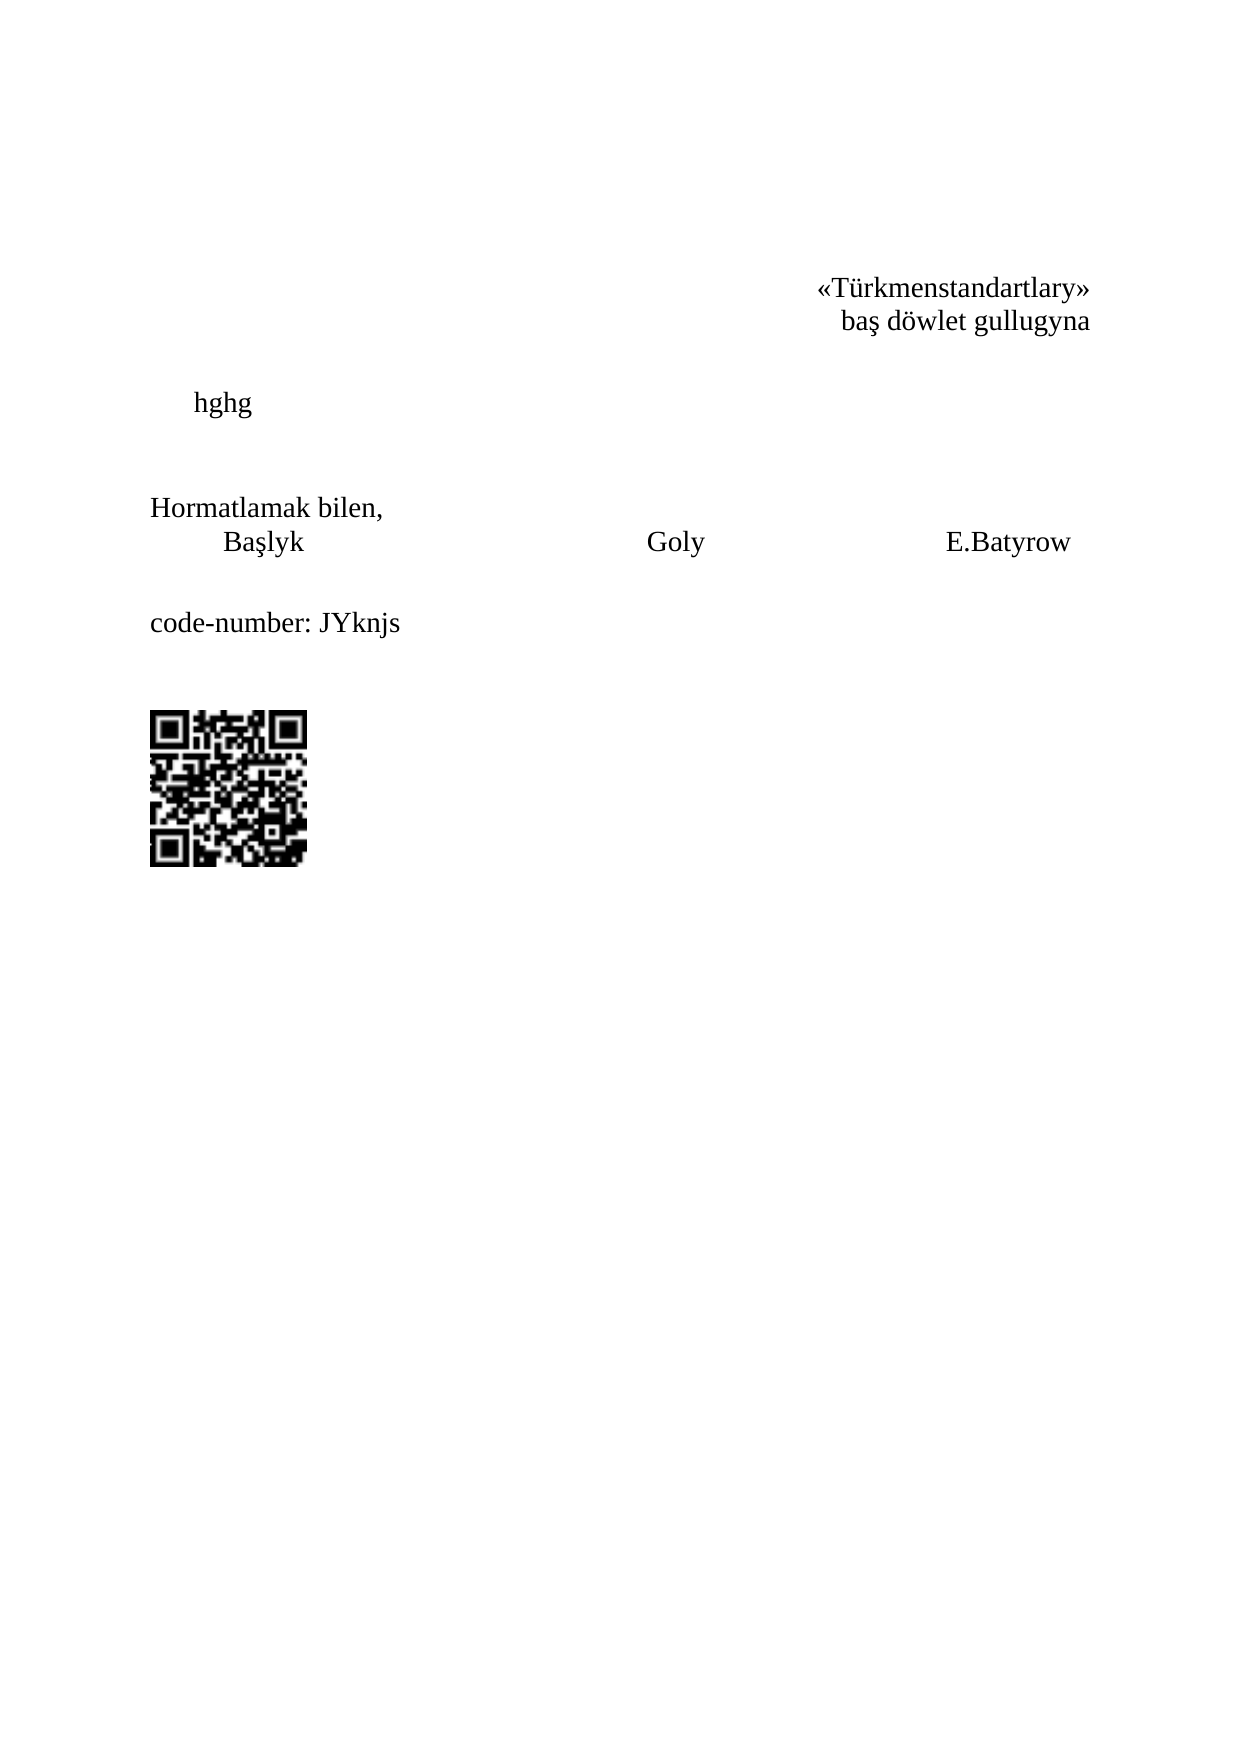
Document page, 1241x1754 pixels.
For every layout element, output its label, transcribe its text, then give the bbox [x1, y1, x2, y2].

text Başlyk Goly E.Batyrow [150, 524, 1090, 557]
picture [150, 710, 307, 867]
text Hormatlamak bilen, [150, 490, 1090, 524]
text «Türkmenstandartlary» [150, 270, 1090, 303]
text code-number: JYknjs [150, 605, 1090, 639]
text baş döwlet gullugyna [150, 303, 1090, 337]
text hghg [150, 385, 1090, 418]
